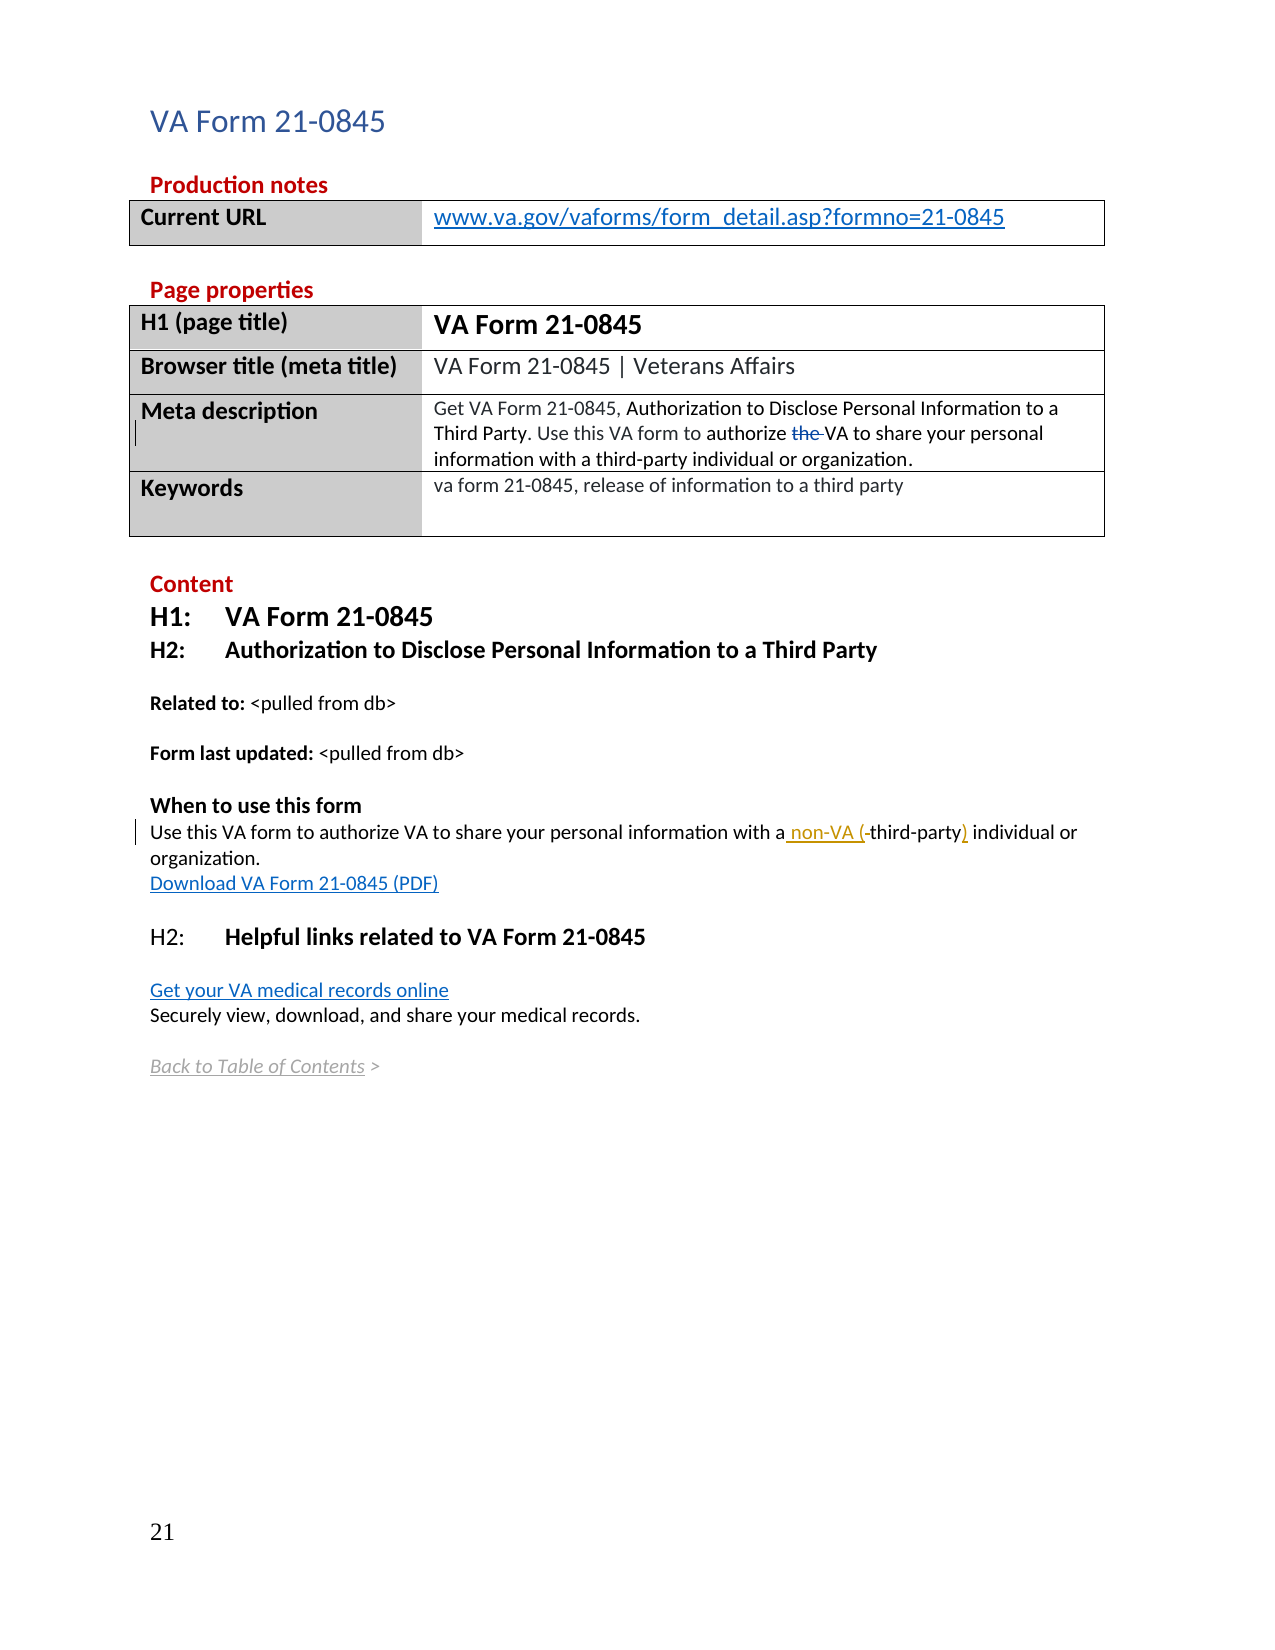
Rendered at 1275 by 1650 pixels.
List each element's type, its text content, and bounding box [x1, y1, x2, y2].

text H1: VA Form 21-0845 [150, 598, 1125, 634]
table_cell Browser title (meta title) [130, 351, 422, 394]
text H2: Authorization to Disclose Personal Information to a Third Party [150, 634, 1125, 664]
text Back to Table of Contents > [150, 1053, 1125, 1079]
text Securely view, download, and share your medical records. [150, 1002, 1125, 1028]
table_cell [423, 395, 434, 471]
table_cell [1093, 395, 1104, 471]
subtitle VA Form 21-0845 [150, 100, 1125, 141]
text Related to: <pulled from db> [150, 690, 1125, 715]
table_cell va form 21-0845, release of information to a third party [423, 472, 1104, 536]
table_cell Meta description [130, 395, 422, 471]
table_header VA Form 21-0845 [423, 306, 1104, 349]
text Page properties [150, 274, 1125, 305]
text Get your VA medical records online [150, 977, 1125, 1002]
table_header H1 (page title) [130, 306, 422, 349]
text Content [150, 568, 1125, 598]
table_header Current URL [130, 201, 422, 245]
text Production notes [150, 169, 1125, 200]
table_header www.va.gov/vaforms/form_detail.asp?formno=21-0845 [423, 201, 1104, 245]
text When to use this form [150, 791, 1125, 819]
text Download VA Form 21-0845 (PDF) [150, 870, 1125, 896]
table_cell Keywords [130, 472, 422, 536]
text Use this VA form to authorize VA to share your personal information with athird-party individual or organization. [150, 819, 1125, 870]
text Form last updated: <pulled from db> [150, 741, 1125, 766]
table_cell VA Form 21-0845 | Veterans Affairs [423, 351, 1104, 394]
text H2: Helpful links related to VA Form 21-0845 [150, 921, 1125, 952]
